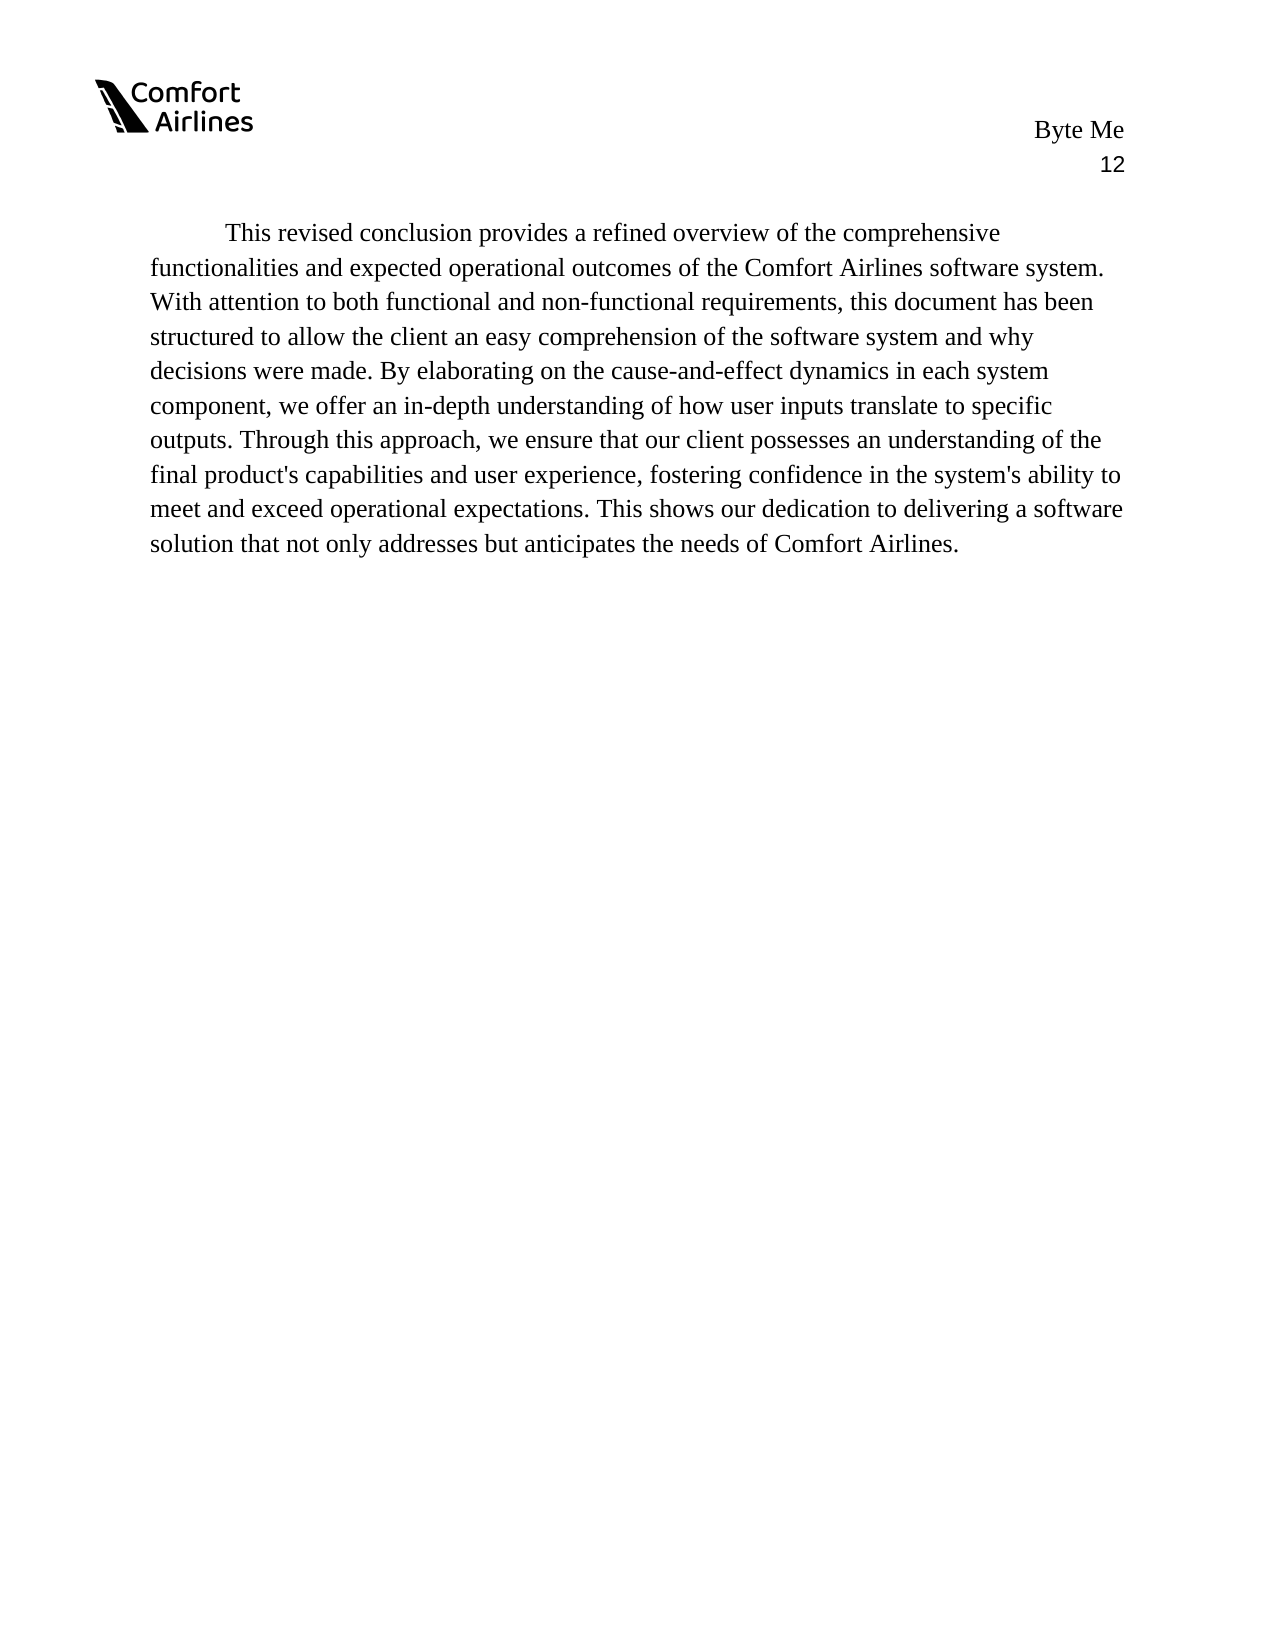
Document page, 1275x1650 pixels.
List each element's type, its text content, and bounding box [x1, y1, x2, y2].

picture [91, 75, 260, 139]
text This revised conclusion provides a refined overview of the comprehensive functionalities and expected operational outcomes of the Comfort Airlines software system. With attention to both functional and non-functional requirements, this document has been structured to allow the client an easy comprehension of the software system and why decisions were made. By elaborating on the cause-and-effect dynamics in each system component, we offer an in-depth understanding of how user inputs translate to specific outputs. Through this approach, we ensure that our client possesses an understanding of the final product's capabilities and user experience, fostering confidence in the system's ability to meet and exceed operational expectations. This shows our dedication to delivering a software solution that not only addresses but anticipates the needs of Comfort Airlines. [150, 217, 1125, 558]
